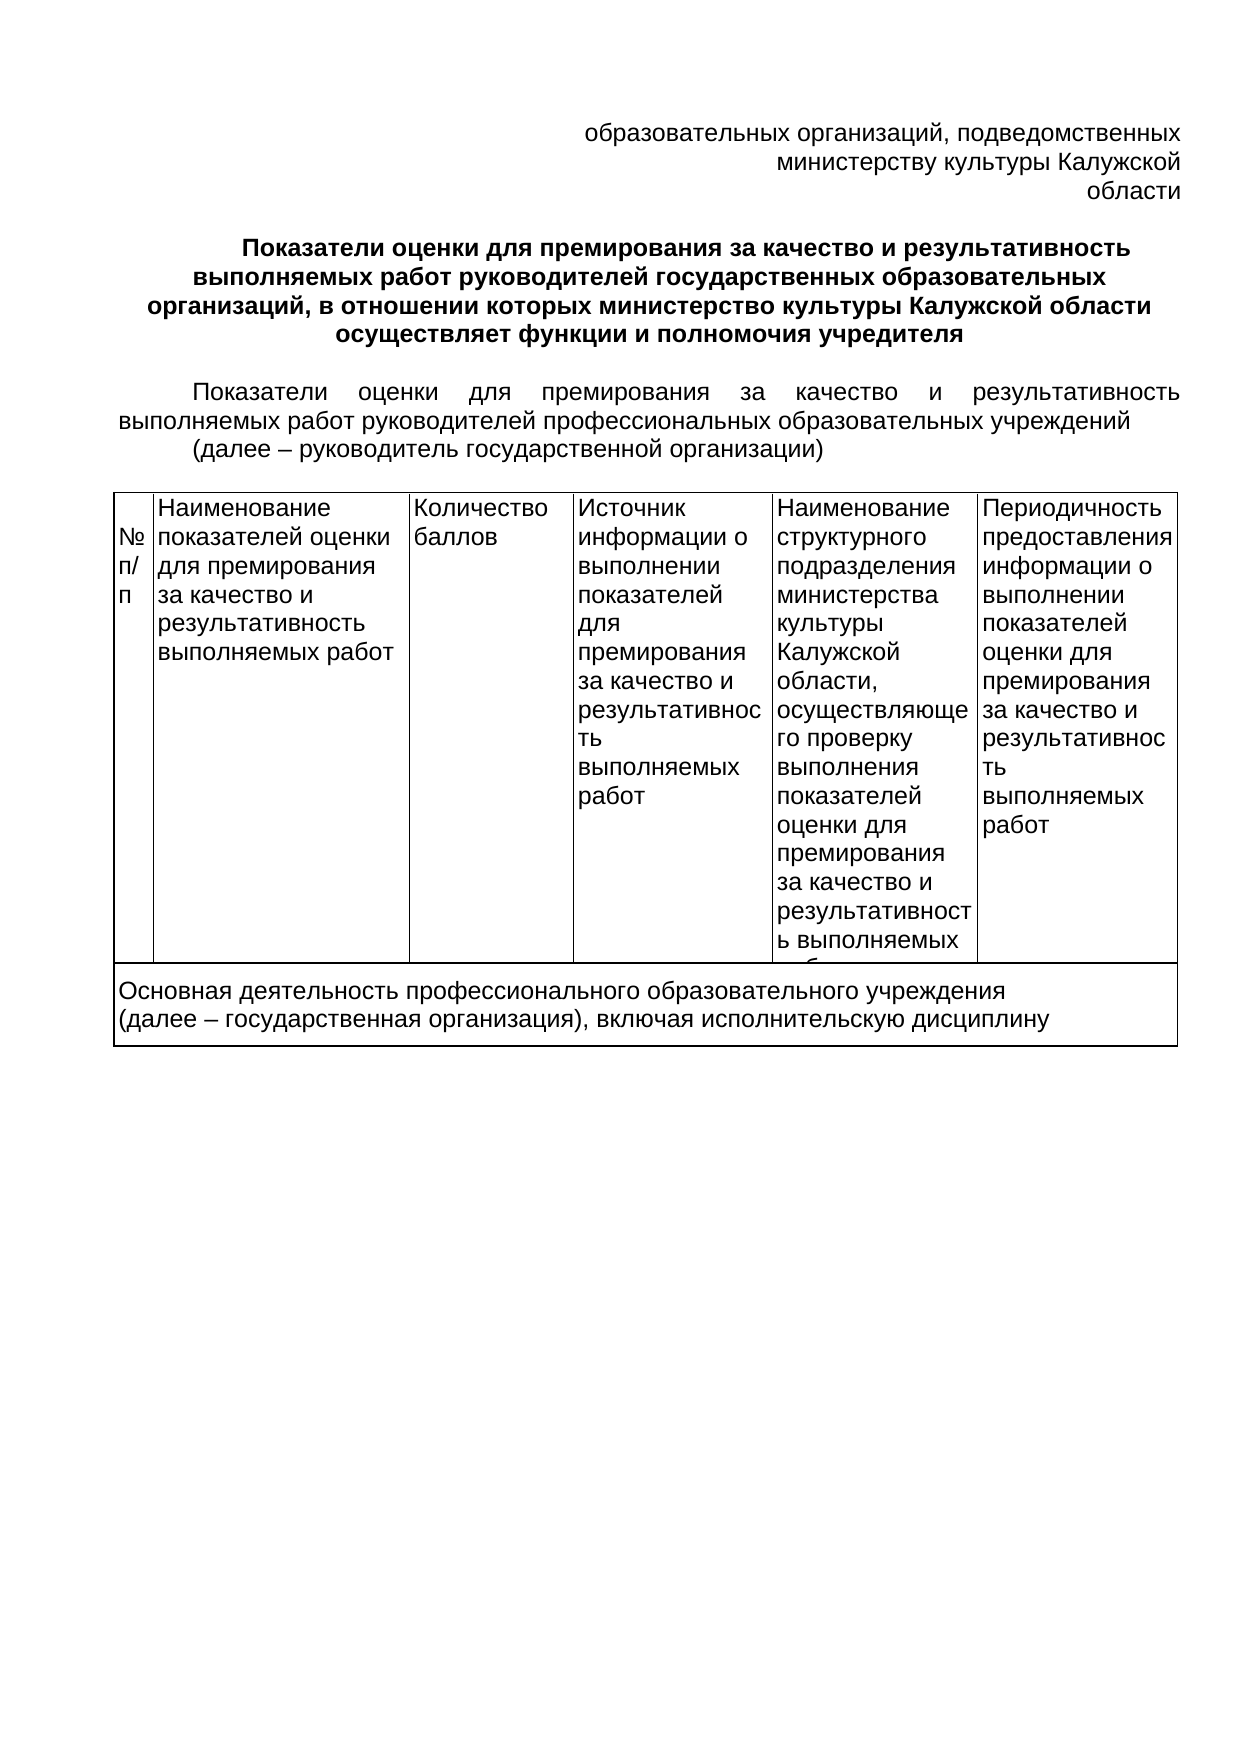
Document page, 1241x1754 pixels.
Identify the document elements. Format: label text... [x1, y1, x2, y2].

text области [118, 176, 1181, 204]
table_header Периодичность предоставления информации о выполнении показателей оценки для премирования за качество и результативность выполняемых работ [978, 493, 1177, 962]
table_header Наименование структурного подразделения министерства культуры Калужской области, осуществляющего проверку выполнения показателей оценки для премирования за качество и результативность выполняемых работ [773, 493, 977, 962]
text образовательных организаций, подведомственных [118, 118, 1181, 147]
table_header Источник информации о выполнении показателей для премирования за качество и результативность выполняемых работ [574, 493, 772, 962]
table_header № п/п [115, 493, 153, 962]
table_header Наименование показателей оценки для премирования за качество и результативность выполняемых работ [154, 493, 409, 962]
text министерству культуры Калужской [118, 147, 1181, 176]
table_header Количество баллов [410, 493, 573, 962]
text Показатели оценки для премирования за качество и результативность выполняемых работ руководителей государственных образовательных организаций, в отношении которых министерство культуры Калужской области осуществляет функции и полномочия учредителя [118, 233, 1181, 348]
table_cell Основная деятельность профессионального образовательного учреждения (далее – государственная организация), включая исполнительскую дисциплину [115, 964, 1177, 1045]
text Показатели оценки для премирования за качество и результативность выполняемых работ руководителей профессиональных образовательных учреждений [118, 377, 1181, 434]
text (далее – руководитель государственной организации) [118, 434, 1181, 463]
